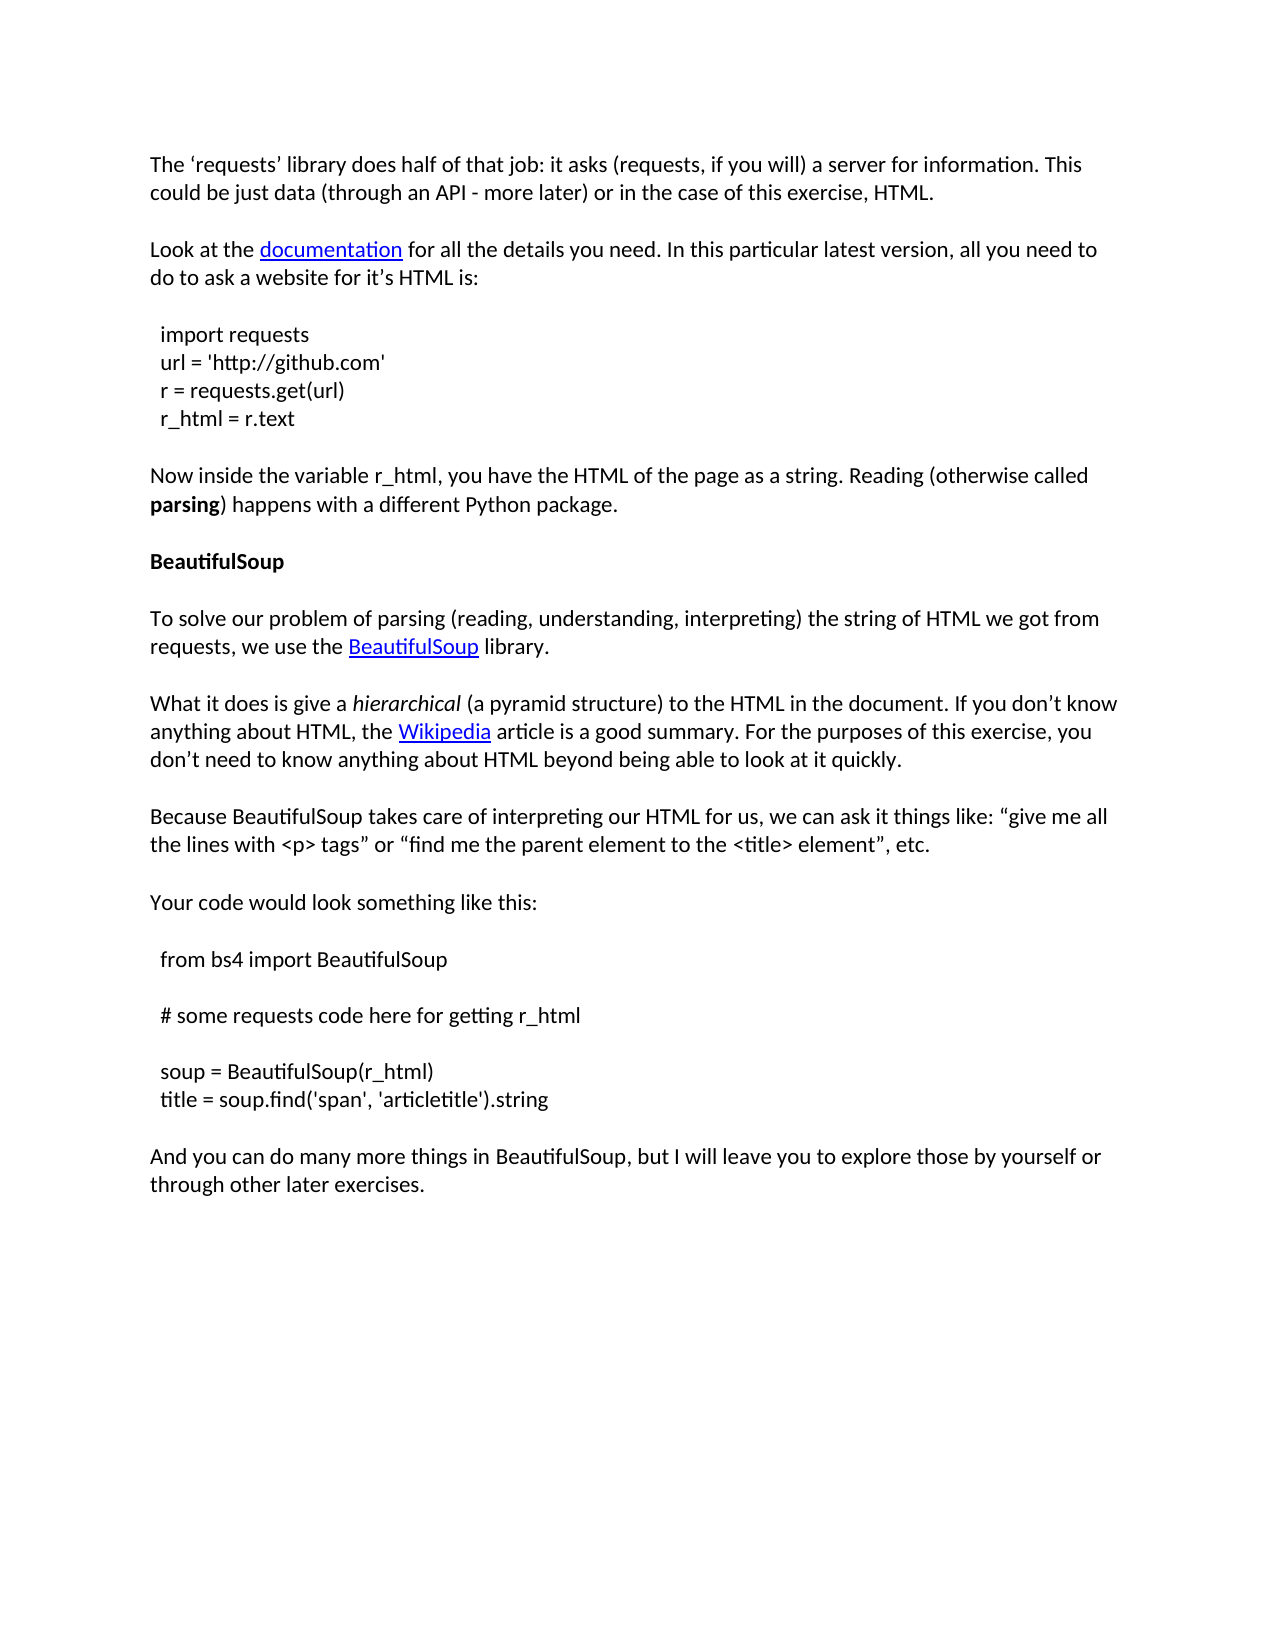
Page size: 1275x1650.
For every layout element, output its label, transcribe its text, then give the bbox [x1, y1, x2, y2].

text Now inside the variable r_html, you have the HTML of the page as a string. Reading (otherwise called parsing) happens with a different Python package. [150, 462, 1125, 518]
text r_html = r.text [150, 404, 1125, 432]
text soup = BeautifulSoup(r_html) [150, 1057, 1125, 1085]
text url = 'http://github.com' [150, 348, 1125, 376]
text import requests [150, 320, 1125, 348]
text Look at the documentation for all the details you need. In this particular latest version, all you need to do to ask a website for it’s HTML is: [150, 235, 1125, 291]
text Your code would look something like this: [150, 888, 1125, 916]
text And you can do many more things in BeautifulSoup, but I will leave you to explore those by yourself or through other later exercises. [150, 1142, 1125, 1198]
text To solve our problem of parsing (reading, understanding, interpreting) the string of HTML we got from requests, we use the BeautifulSoup library. [150, 604, 1125, 660]
text # some requests code here for getting r_html [150, 1001, 1125, 1029]
text The ‘requests’ library does half of that job: it asks (requests, if you will) a server for information. This could be just data (through an API - more later) or in the case of this exercise, HTML. [150, 150, 1125, 206]
text What it does is give a hierarchical (a pyramid structure) to the HTML in the document. If you don’t know anything about HTML, the Wikipedia article is a good summary. For the purposes of this exercise, you don’t need to know anything about HTML beyond being able to look at it quickly. [150, 689, 1125, 773]
text Because BeautifulSoup takes care of interpreting our HTML for us, we can ask it things like: “give me all the lines with <p> tags” or “find me the parent element to the <title> element”, etc. [150, 802, 1125, 858]
text title = soup.find('span', 'articletitle').string [150, 1085, 1125, 1113]
text BeautifulSoup [150, 547, 1125, 575]
text r = requests.get(url) [150, 376, 1125, 404]
text from bs4 import BeautifulSoup [150, 945, 1125, 973]
